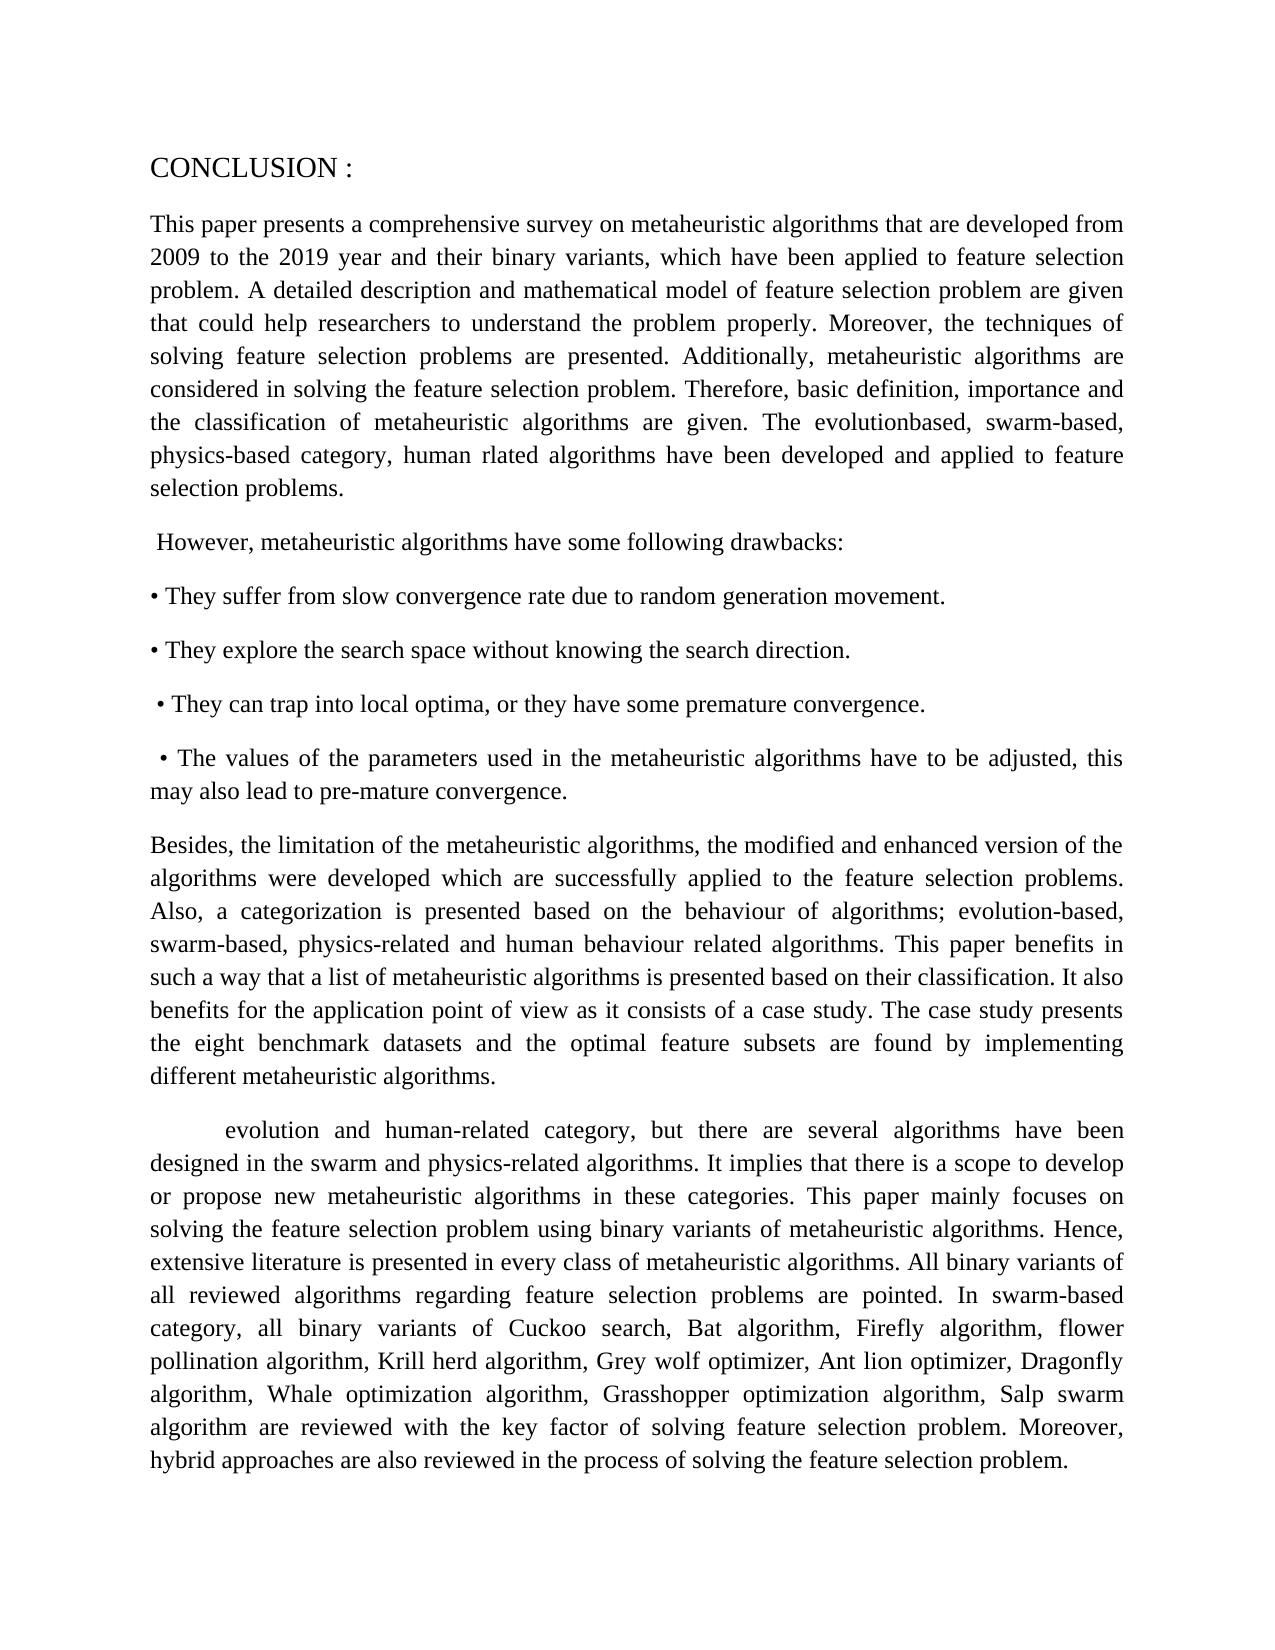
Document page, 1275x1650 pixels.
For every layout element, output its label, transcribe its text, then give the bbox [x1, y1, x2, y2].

text • They suffer from slow convergence rate due to random generation movement. [150, 581, 1125, 610]
text This paper presents a comprehensive survey on metaheuristic algorithms that are developed from 2009 to the 2019 year and their binary variants, which have been applied to feature selection problem. A detailed description and mathematical model of feature selection problem are given that could help researchers to understand the problem properly. Moreover, the techniques of solving feature selection problems are presented. Additionally, metaheuristic algorithms are considered in solving the feature selection problem. Therefore, basic definition, importance and the classification of metaheuristic algorithms are given. The evolutionbased, swarm-based, physics-based category, human rlated algorithms have been developed and applied to feature selection problems. [150, 209, 1125, 502]
text However, metaheuristic algorithms have some following drawbacks: [150, 527, 1125, 556]
text • The values of the parameters used in the metaheuristic algorithms have to be adjusted, this may also lead to pre-mature convergence. [150, 743, 1125, 804]
text CONCLUSION : [150, 150, 1125, 183]
text evolution and human-related category, but there are several algorithms have been designed in the swarm and physics-related algorithms. It implies that there is a scope to develop or propose new metaheuristic algorithms in these categories. This paper mainly focuses on solving the feature selection problem using binary variants of metaheuristic algorithms. Hence, extensive literature is presented in every class of metaheuristic algorithms. All binary variants of all reviewed algorithms regarding feature selection problems are pointed. In swarm-based category, all binary variants of Cuckoo search, Bat algorithm, Firefly algorithm, flower pollination algorithm, Krill herd algorithm, Grey wolf optimizer, Ant lion optimizer, Dragonfly algorithm, Whale optimization algorithm, Grasshopper optimization algorithm, Salp swarm algorithm are reviewed with the key factor of solving feature selection problem. Moreover, hybrid approaches are also reviewed in the process of solving the feature selection problem. [150, 1115, 1125, 1474]
text • They explore the search space without knowing the search direction. [150, 635, 1125, 664]
text • They can trap into local optima, or they have some premature convergence. [150, 689, 1125, 718]
text Besides, the limitation of the metaheuristic algorithms, the modified and enhanced version of the algorithms were developed which are successfully applied to the feature selection problems. Also, a categorization is presented based on the behaviour of algorithms; evolution-based, swarm-based, physics-related and human behaviour related algorithms. This paper benefits in such a way that a list of metaheuristic algorithms is presented based on their classification. It also benefits for the application point of view as it consists of a case study. The case study presents the eight benchmark datasets and the optimal feature subsets are found by implementing different metaheuristic algorithms. [150, 830, 1125, 1089]
